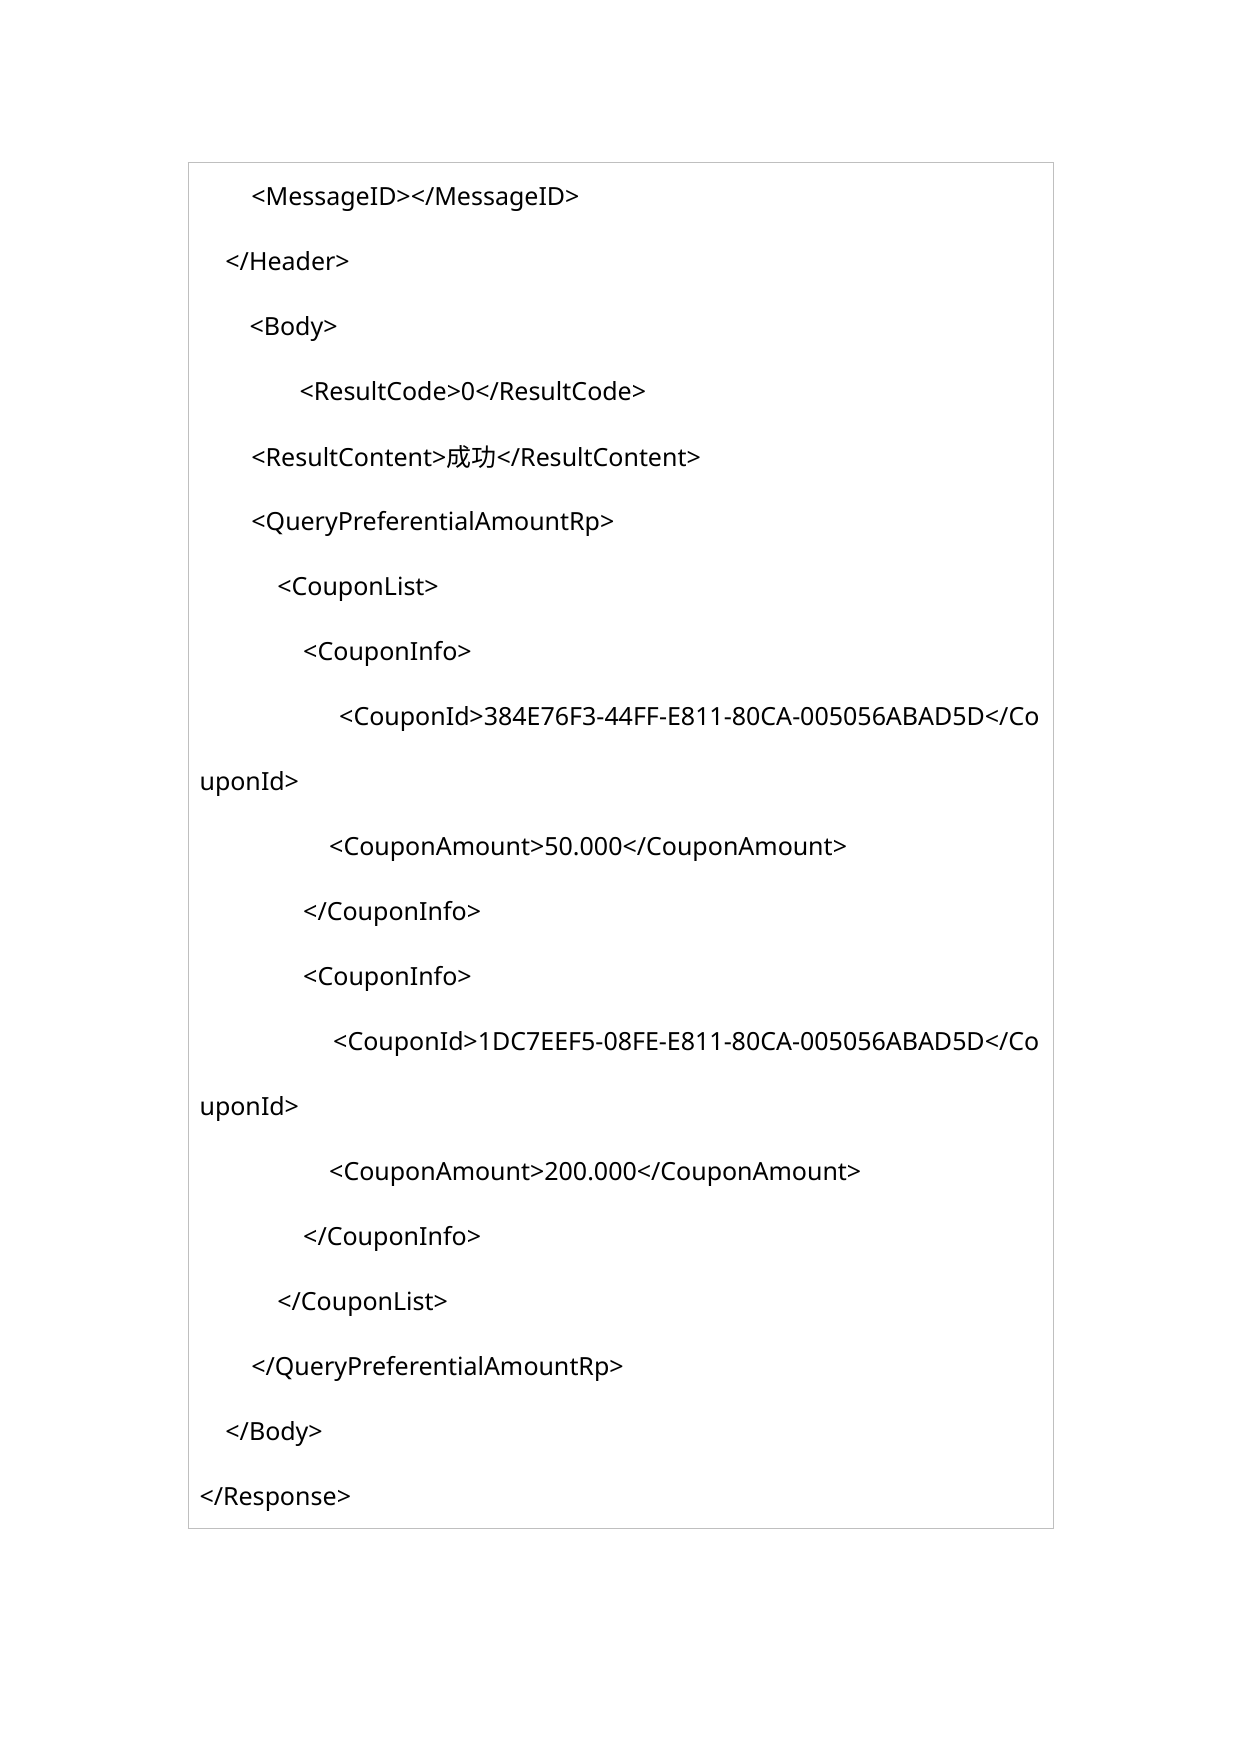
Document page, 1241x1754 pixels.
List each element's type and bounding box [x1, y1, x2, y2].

table_cell [189, 163, 1053, 1528]
